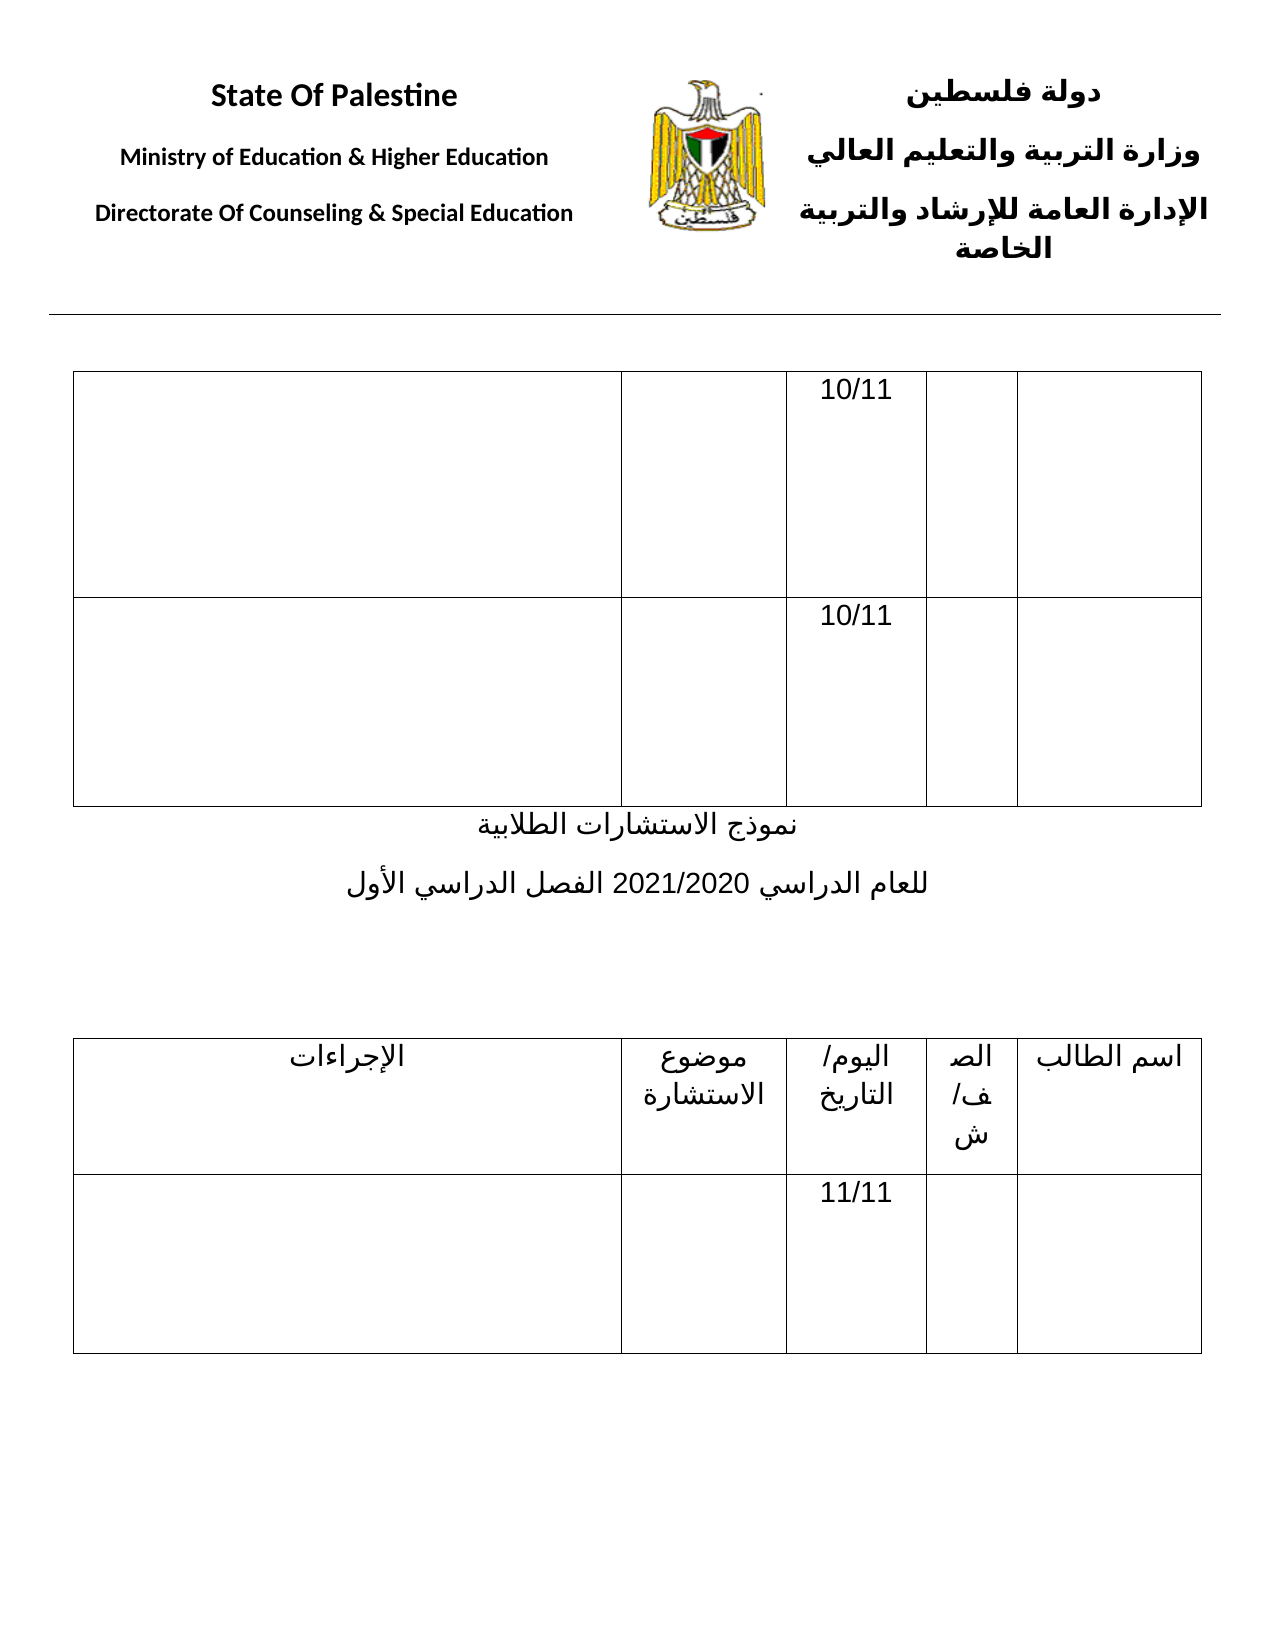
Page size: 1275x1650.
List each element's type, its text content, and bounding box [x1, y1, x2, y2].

table_cell [74, 372, 621, 597]
table_cell [622, 372, 786, 597]
table_cell [622, 598, 786, 806]
table_header اسم الطالب [1018, 1039, 1201, 1174]
text للعام الدراسي 2021/2020 الفصل الدراسي الأول [150, 866, 1125, 899]
table_header الصف/ ش [927, 1039, 1017, 1174]
table_cell [74, 598, 621, 806]
table_cell [1018, 598, 1201, 806]
table_header الإجراءات [74, 1039, 621, 1174]
table_cell [1018, 372, 1201, 597]
table_header موضوع الاستشارة [622, 1039, 786, 1174]
table_cell 10/11 [787, 598, 926, 806]
table_cell [927, 1175, 1017, 1352]
table_cell [74, 1175, 621, 1352]
table_cell 11/11 [787, 1175, 926, 1352]
table_header اليوم/التاريخ [787, 1039, 926, 1174]
text نموذج الاستشارات الطلابية [150, 807, 1125, 840]
picture [641, 73, 776, 236]
table_cell 10/11 [787, 372, 926, 597]
table_cell [622, 1175, 786, 1352]
table_cell [927, 372, 1017, 597]
table_cell [927, 598, 1017, 806]
table_cell [1018, 1175, 1201, 1352]
